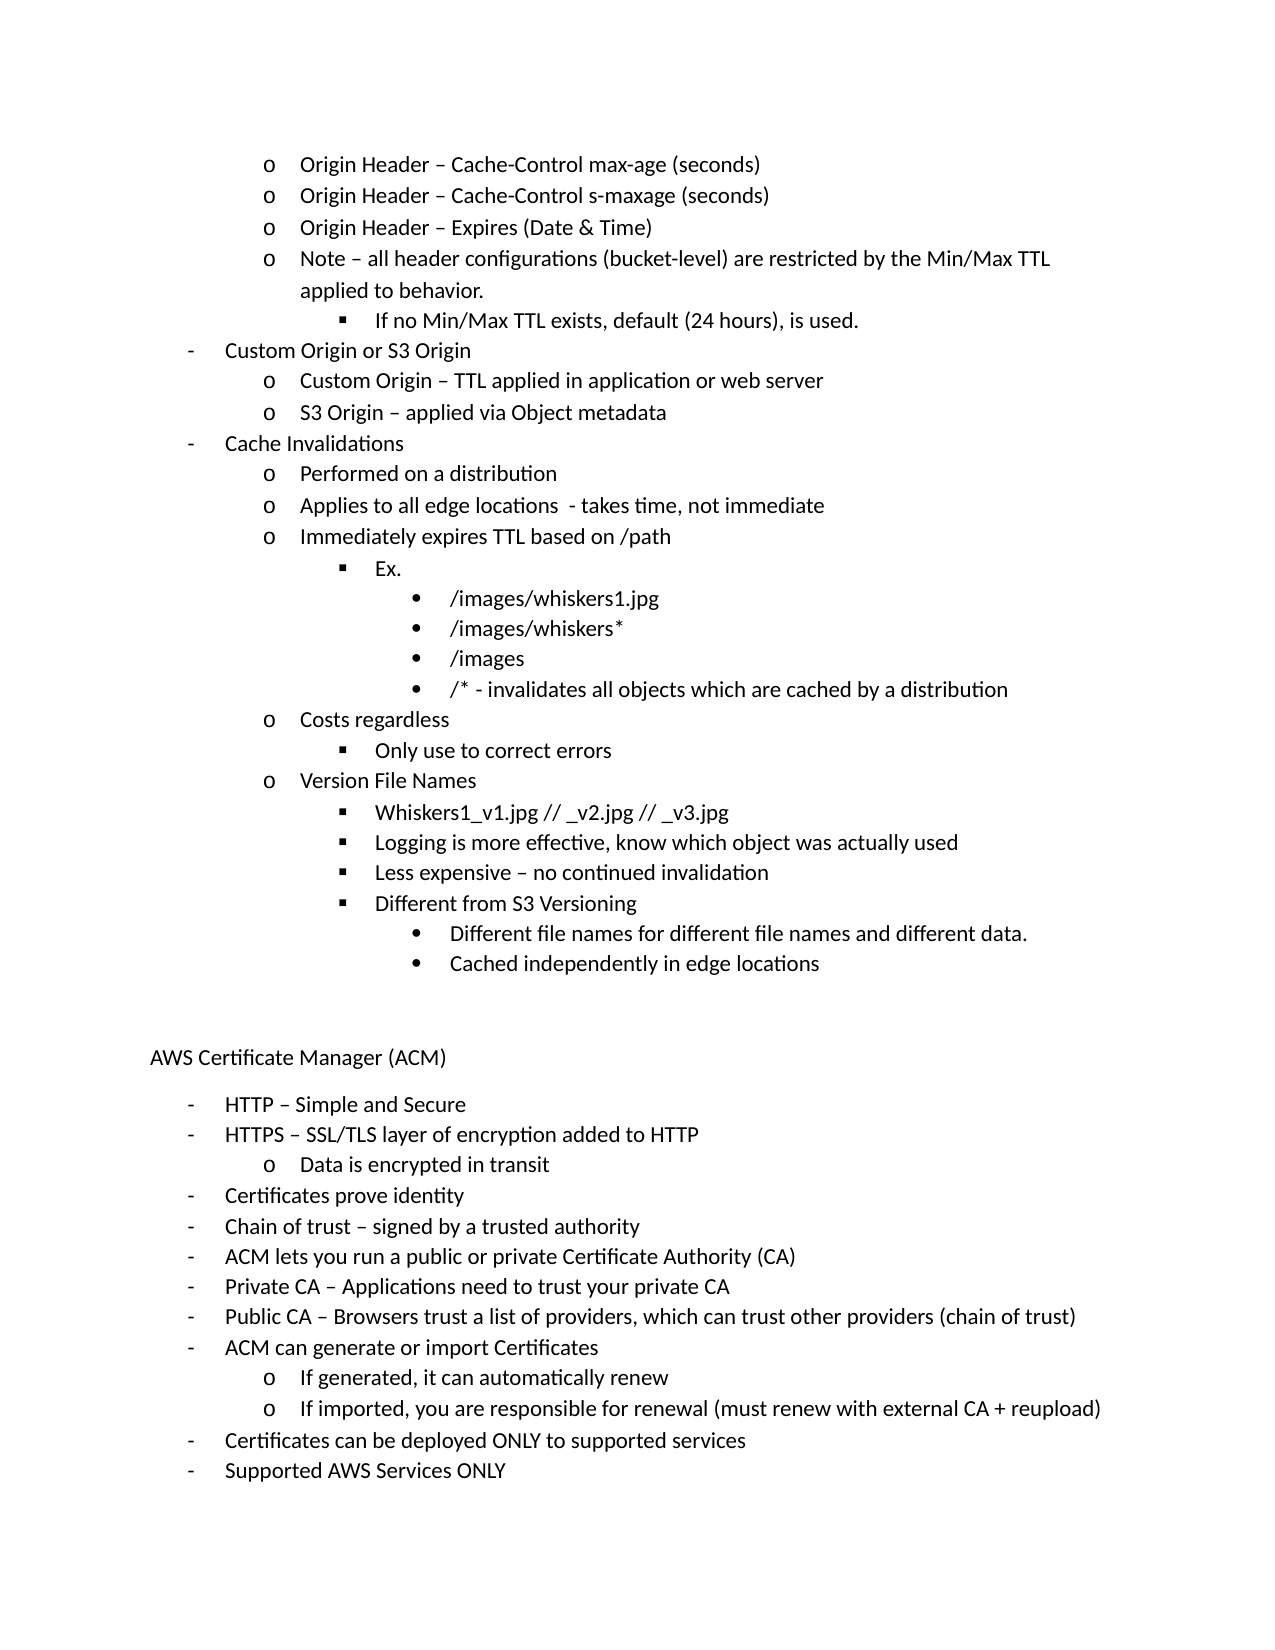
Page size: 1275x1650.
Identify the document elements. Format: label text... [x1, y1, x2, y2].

list Immediately expires TTL based on /path [262, 522, 1125, 552]
list HTTP – Simple and Secure [187, 1090, 1125, 1118]
list /images/whiskers1.jpg [412, 584, 1125, 612]
list Different from S3 Versioning [337, 889, 1125, 917]
list /* - invalidates all objects which are cached by a distribution [412, 675, 1125, 703]
list Cache Invalidations [187, 429, 1125, 457]
list Origin Header – Cache-Control s-maxage (seconds) [262, 181, 1125, 211]
list Chain of trust – signed by a trusted authority [187, 1212, 1125, 1240]
list Version File Names [262, 767, 1125, 796]
list /images/whiskers* [412, 614, 1125, 642]
list Private CA – Applications need to trust your private CA [187, 1272, 1125, 1300]
list Data is encrypted in transit [262, 1150, 1125, 1179]
list Origin Header – Cache-Control max-age (seconds) [262, 150, 1125, 179]
list If no Min/Max TTL exists, default (24 hours), is used. [337, 306, 1125, 334]
list Costs regardless [262, 705, 1125, 734]
list Ex. [337, 554, 1125, 582]
list S3 Origin – applied via Object metadata [262, 398, 1125, 427]
list /images [412, 644, 1125, 672]
list Applies to all edge locations - takes time, not immediate [262, 491, 1125, 520]
list If generated, it can automatically renew [262, 1363, 1125, 1392]
list Less expensive – no continued invalidation [337, 858, 1125, 886]
list Cached independently in edge locations [412, 949, 1125, 977]
list Certificates can be deployed ONLY to supported services [187, 1426, 1125, 1454]
list Whiskers1_v1.jpg // _v2.jpg // _v3.jpg [337, 798, 1125, 826]
list Different file names for different file names and different data. [412, 919, 1125, 947]
list HTTPS – SSL/TLS layer of encryption added to HTTP [187, 1120, 1125, 1148]
list Public CA – Browsers trust a list of providers, which can trust other providers (chain of trust) [187, 1302, 1125, 1330]
list ACM can generate or import Certificates [187, 1333, 1125, 1361]
list ACM lets you run a public or private Certificate Authority (CA) [187, 1242, 1125, 1270]
list Origin Header – Expires (Date & Time) [262, 213, 1125, 242]
list Supported AWS Services ONLY [187, 1456, 1125, 1484]
list Logging is more effective, know which object was actually used [337, 828, 1125, 856]
list Only use to correct errors [337, 736, 1125, 764]
text AWS Certificate Manager (ACM) [150, 1043, 1125, 1071]
list If imported, you are responsible for renewal (must renew with external CA + reupload) [262, 1394, 1125, 1423]
list Custom Origin or S3 Origin [187, 336, 1125, 364]
list Certificates prove identity [187, 1182, 1125, 1209]
list Custom Origin – TTL applied in application or web server [262, 366, 1125, 396]
list Note – all header configurations (bucket-level) are restricted by the Min/Max TTL applied to behavior. [262, 244, 1125, 304]
list Performed on a distribution [262, 459, 1125, 489]
